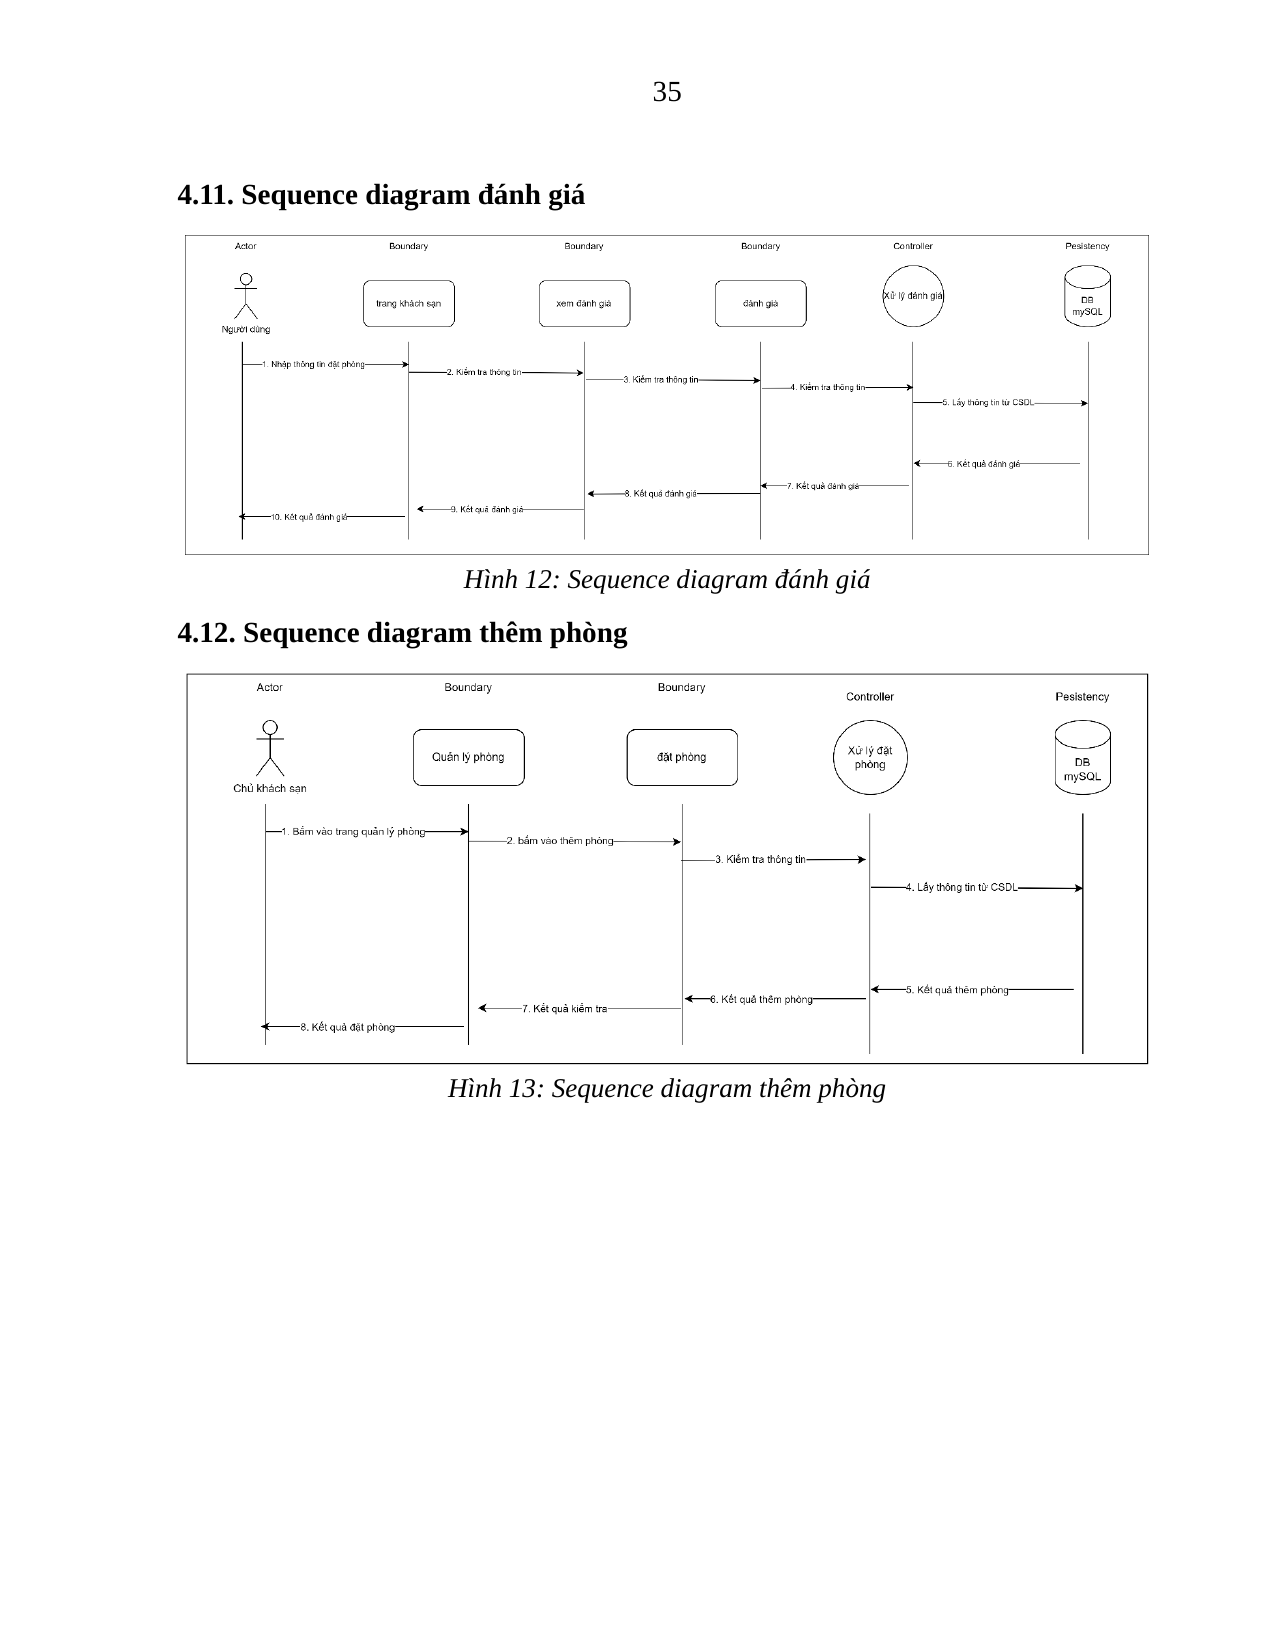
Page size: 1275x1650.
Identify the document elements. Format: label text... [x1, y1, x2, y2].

text Hình 12: Sequence diagram đánh giá [177, 563, 1157, 594]
picture [177, 665, 1157, 1073]
subtitle 4.12. Sequence diagram thêm phòng [177, 615, 1157, 648]
text Hình 13: Sequence diagram thêm phòng [177, 1073, 1157, 1103]
picture [177, 227, 1157, 563]
subtitle 4.11. Sequence diagram đánh giá [177, 177, 1157, 211]
